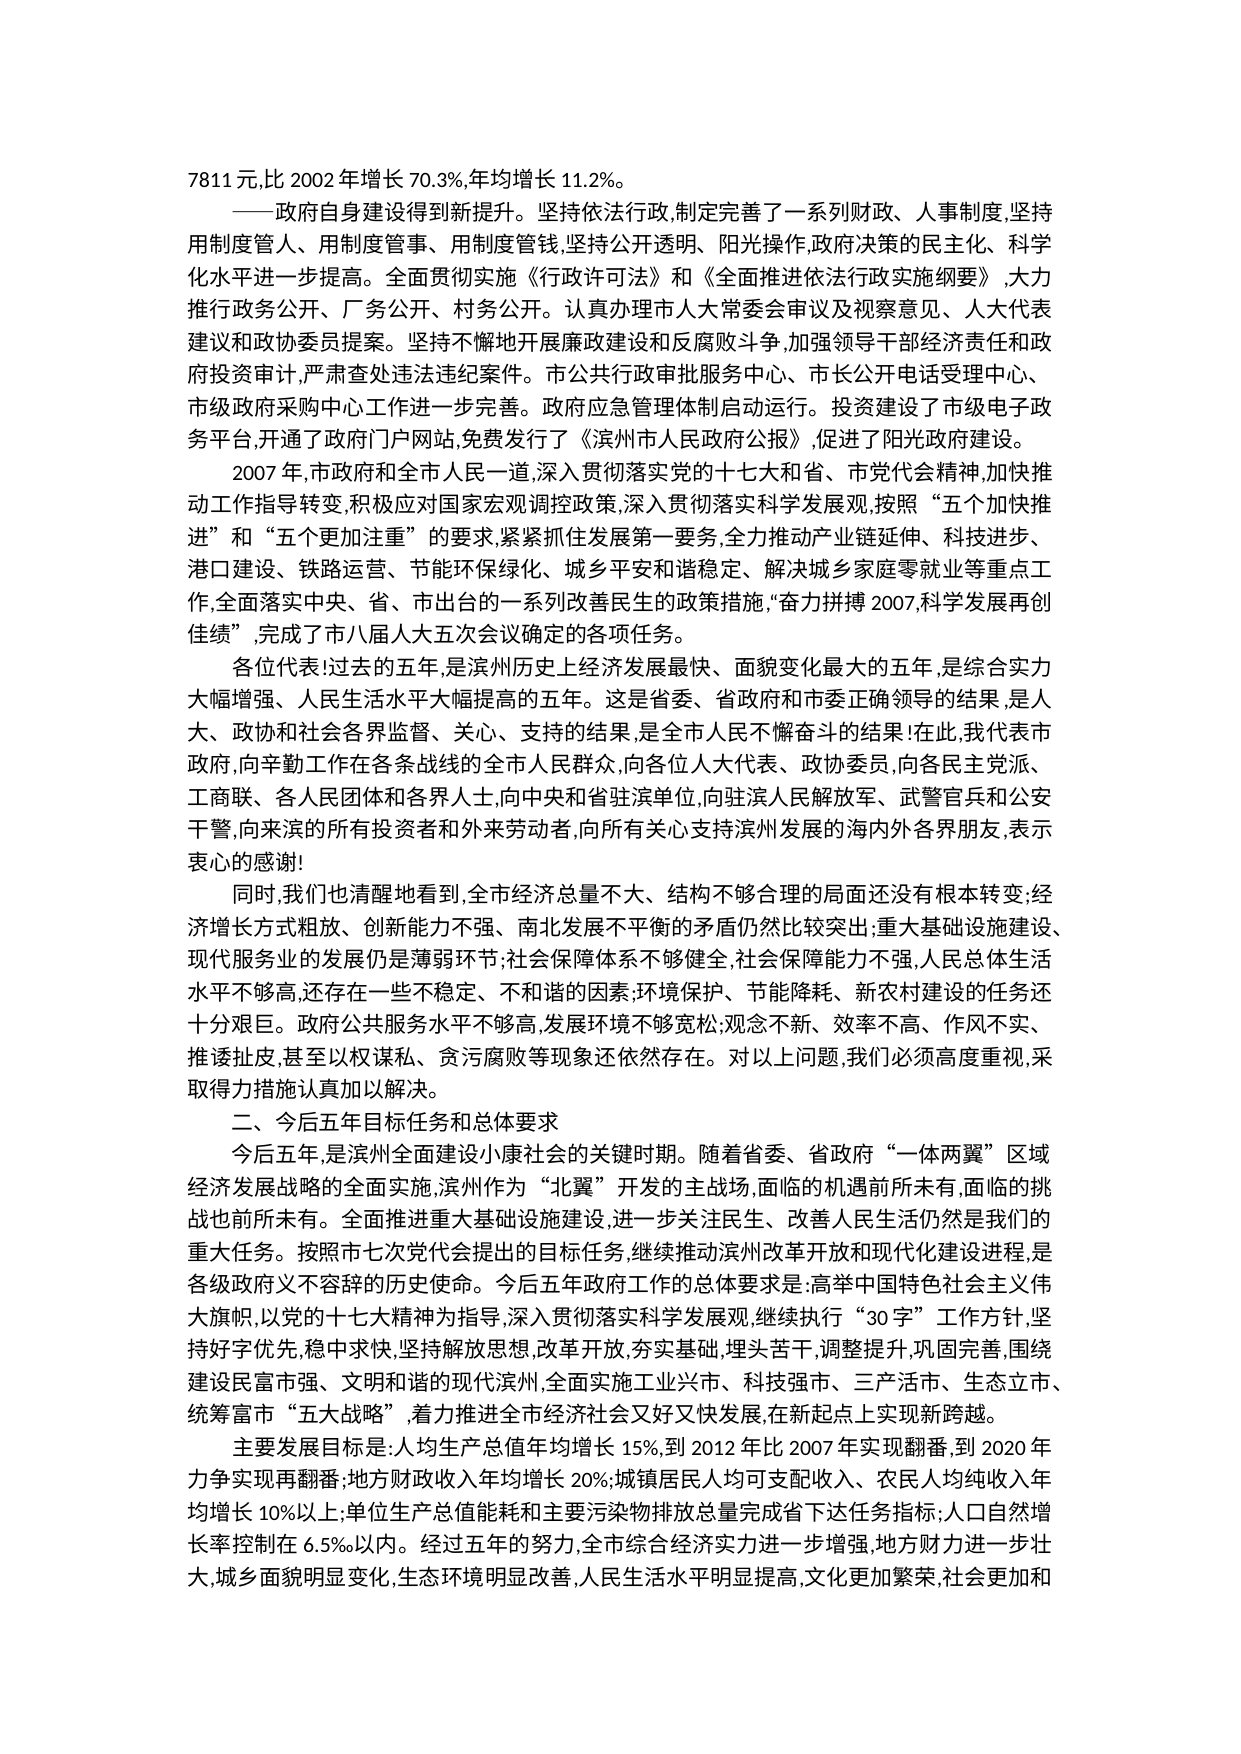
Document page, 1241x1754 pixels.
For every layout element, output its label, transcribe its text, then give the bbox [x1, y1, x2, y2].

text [187, 1429, 1053, 1592]
text ——政府自身建设得到新提升。坚持依法行政,制定完善了一系列财政、人事制度,坚持用制度管人、用制度管事、用制度管钱,坚持公开透明、阳光操作,政府决策的民主化、科学化水平进一步提高。全面贯彻实施《行政许可法》和《全面推进依法行政实施纲要》,大力推行政务公开、厂务公开、村务公开。认真办理市人大常委会审议及视察意见、人大代表建议和政协委员提案。坚持不懈地开展廉政建设和反腐败斗争,加强领导干部经济责任和政府投资审计,严肃查处违法违纪案件。市公共行政审批服务中心、市长公开电话受理中心、市级政府采购中心工作进一步完善。政府应急管理体制启动运行。投资建设了市级电子政务平台,开通了政府门户网站,免费发行了《滨州市人民政府公报》,促进了阳光政府建设。 [187, 194, 1053, 454]
text 2007年,市政府和全市人民一道,深入贯彻落实党的十七大和省、市党代会精神,加快推动工作指导转变,积极应对国家宏观调控政策,深入贯彻落实科学发展观,按照“五个加快推进”和“五个更加注重”的要求,紧紧抓住发展第一要务,全力推动产业链延伸、科技进步、港口建设、铁路运营、节能环保绿化、城乡平安和谐稳定、解决城乡家庭零就业等重点工作,全面落实中央、省、市出台的一系列改善民生的政策措施,“奋力拼搏2007,科学发展再创佳绩”,完成了市八届人大五次会议确定的各项任务。 [187, 454, 1053, 649]
text 今后五年,是滨州全面建设小康社会的关键时期。随着省委、省政府“一体两翼”区域经济发展战略的全面实施,滨州作为“北翼”开发的主战场,面临的机遇前所未有,面临的挑战也前所未有。全面推进重大基础设施建设,进一步关注民生、改善人民生活仍然是我们的重大任务。按照市七次党代会提出的目标任务,继续推动滨州改革开放和现代化建设进程,是各级政府义不容辞的历史使命。今后五年政府工作的总体要求是:高举中国特色社会主义伟大旗帜,以党的十七大精神为指导,深入贯彻落实科学发展观,继续执行“30字”工作方针,坚持好字优先,稳中求快,坚持解放思想,改革开放,夯实基础,埋头苦干,调整提升,巩固完善,围绕建设民富市强、文明和谐的现代滨州,全面实施工业兴市、科技强市、三产活市、生态立市、统筹富市“五大战略”,着力推进全市经济社会又好又快发展,在新起点上实现新跨越。 [187, 1137, 1053, 1429]
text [187, 162, 1053, 194]
text 同时,我们也清醒地看到,全市经济总量不大、结构不够合理的局面还没有根本转变;经济增长方式粗放、创新能力不强、南北发展不平衡的矛盾仍然比较突出;重大基础设施建设、现代服务业的发展仍是薄弱环节;社会保障体系不够健全,社会保障能力不强,人民总体生活水平不够高,还存在一些不稳定、不和谐的因素;环境保护、节能降耗、新农村建设的任务还十分艰巨。政府公共服务水平不够高,发展环境不够宽松;观念不新、效率不高、作风不实、推诿扯皮,甚至以权谋私、贪污腐败等现象还依然存在。对以上问题,我们必须高度重视,采取得力措施认真加以解决。 [187, 877, 1053, 1104]
text 二、今后五年目标任务和总体要求 [187, 1104, 1053, 1137]
text 各位代表!过去的五年,是滨州历史上经济发展最快、面貌变化最大的五年,是综合实力大幅增强、人民生活水平大幅提高的五年。这是省委、省政府和市委正确领导的结果,是人大、政协和社会各界监督、关心、支持的结果,是全市人民不懈奋斗的结果!在此,我代表市政府,向辛勤工作在各条战线的全市人民群众,向各位人大代表、政协委员,向各民主党派、工商联、各人民团体和各界人士,向中央和省驻滨单位,向驻滨人民解放军、武警官兵和公安干警,向来滨的所有投资者和外来劳动者,向所有关心支持滨州发展的海内外各界朋友,表示衷心的感谢! [187, 649, 1053, 877]
